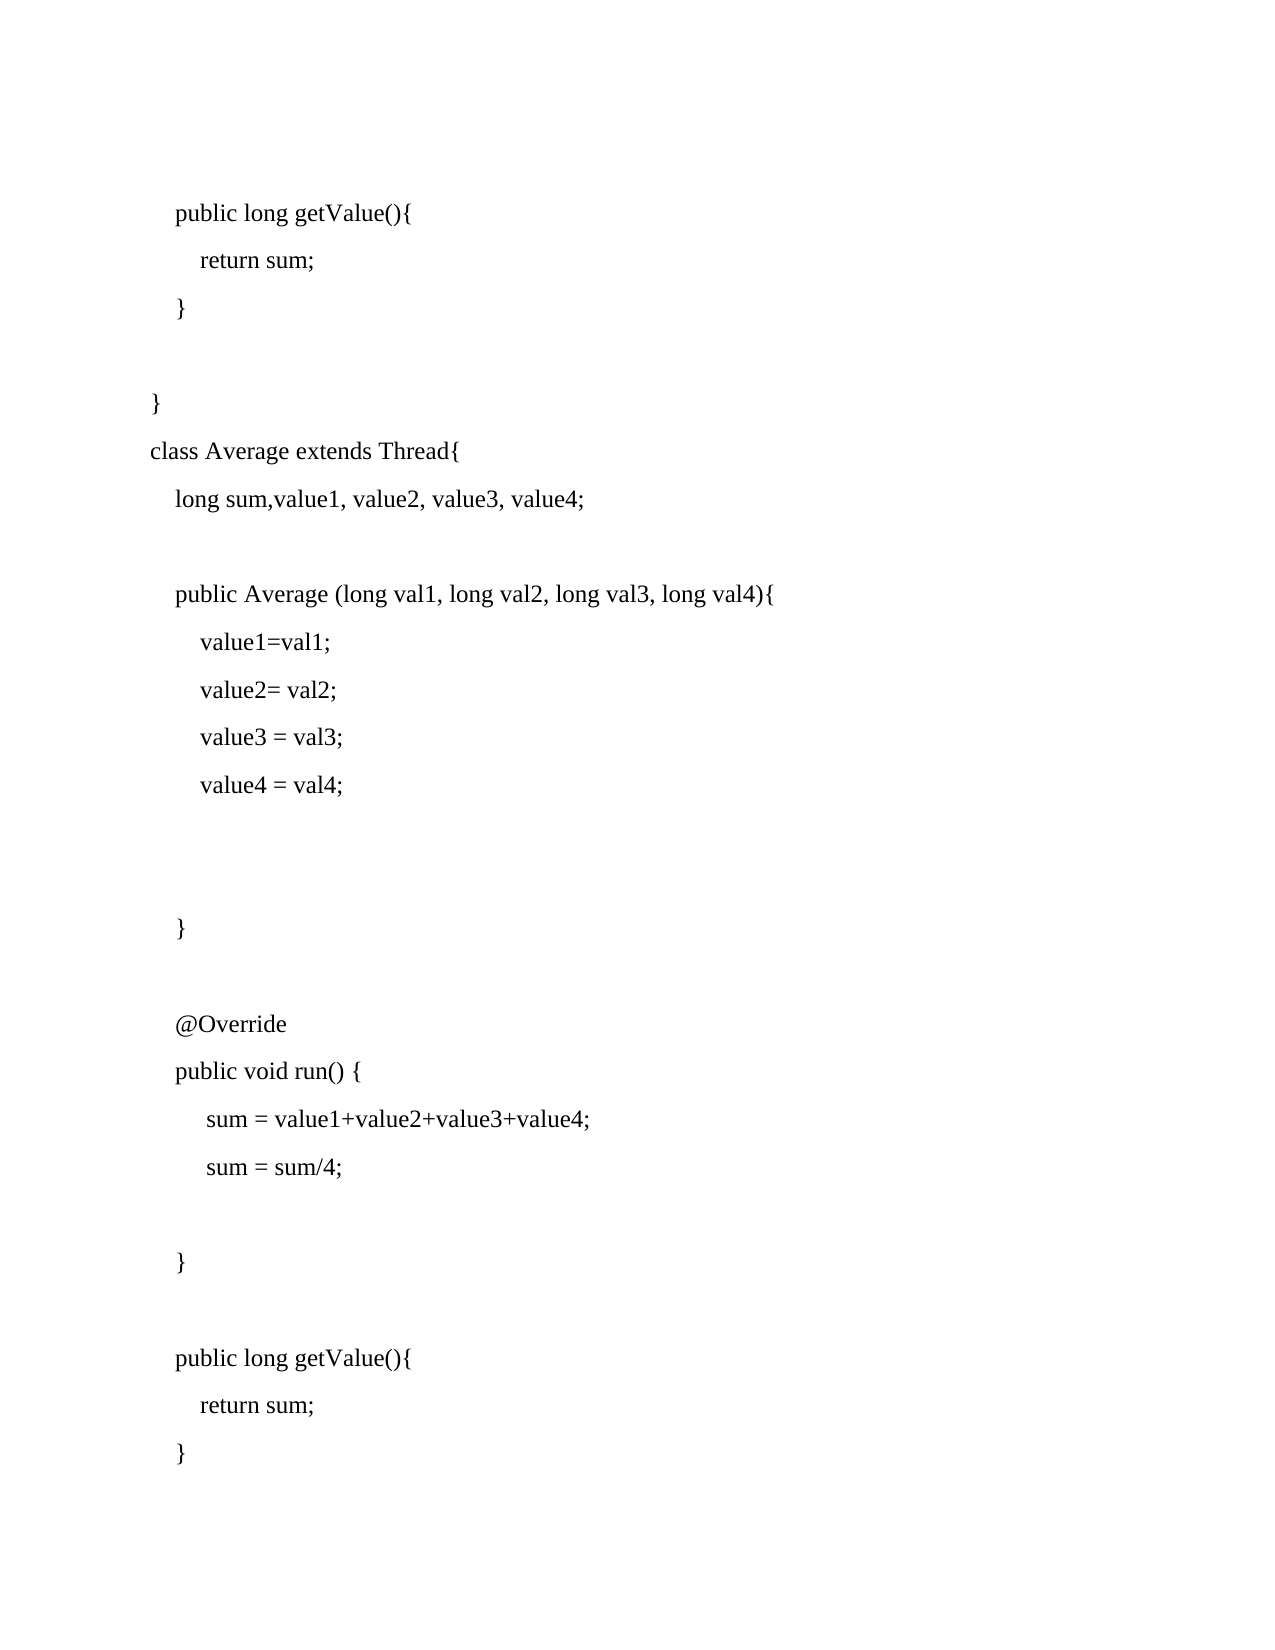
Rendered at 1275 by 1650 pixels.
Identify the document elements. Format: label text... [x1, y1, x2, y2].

text @Override [150, 1009, 1125, 1037]
text return sum; [150, 1390, 1125, 1419]
text public void run() { [150, 1056, 1125, 1085]
text } [150, 1247, 1125, 1276]
text long sum,value1, value2, value3, value4; [150, 484, 1125, 513]
text class Average extends Thread{ [150, 436, 1125, 465]
text value2= val2; [150, 675, 1125, 703]
text } [150, 913, 1125, 942]
text public Average (long val1, long val2, long val3, long val4){ [150, 579, 1125, 608]
text sum = sum/4; [150, 1152, 1125, 1181]
text } [150, 293, 1125, 322]
text value3 = val3; [150, 722, 1125, 751]
text value4 = val4; [150, 770, 1125, 799]
text } [150, 388, 1125, 417]
text return sum; [150, 245, 1125, 274]
text sum = value1+value2+value3+value4; [150, 1104, 1125, 1133]
text value1=val1; [150, 627, 1125, 656]
text public long getValue(){ [150, 1343, 1125, 1371]
text } [150, 1438, 1125, 1467]
text public long getValue(){ [150, 198, 1125, 226]
